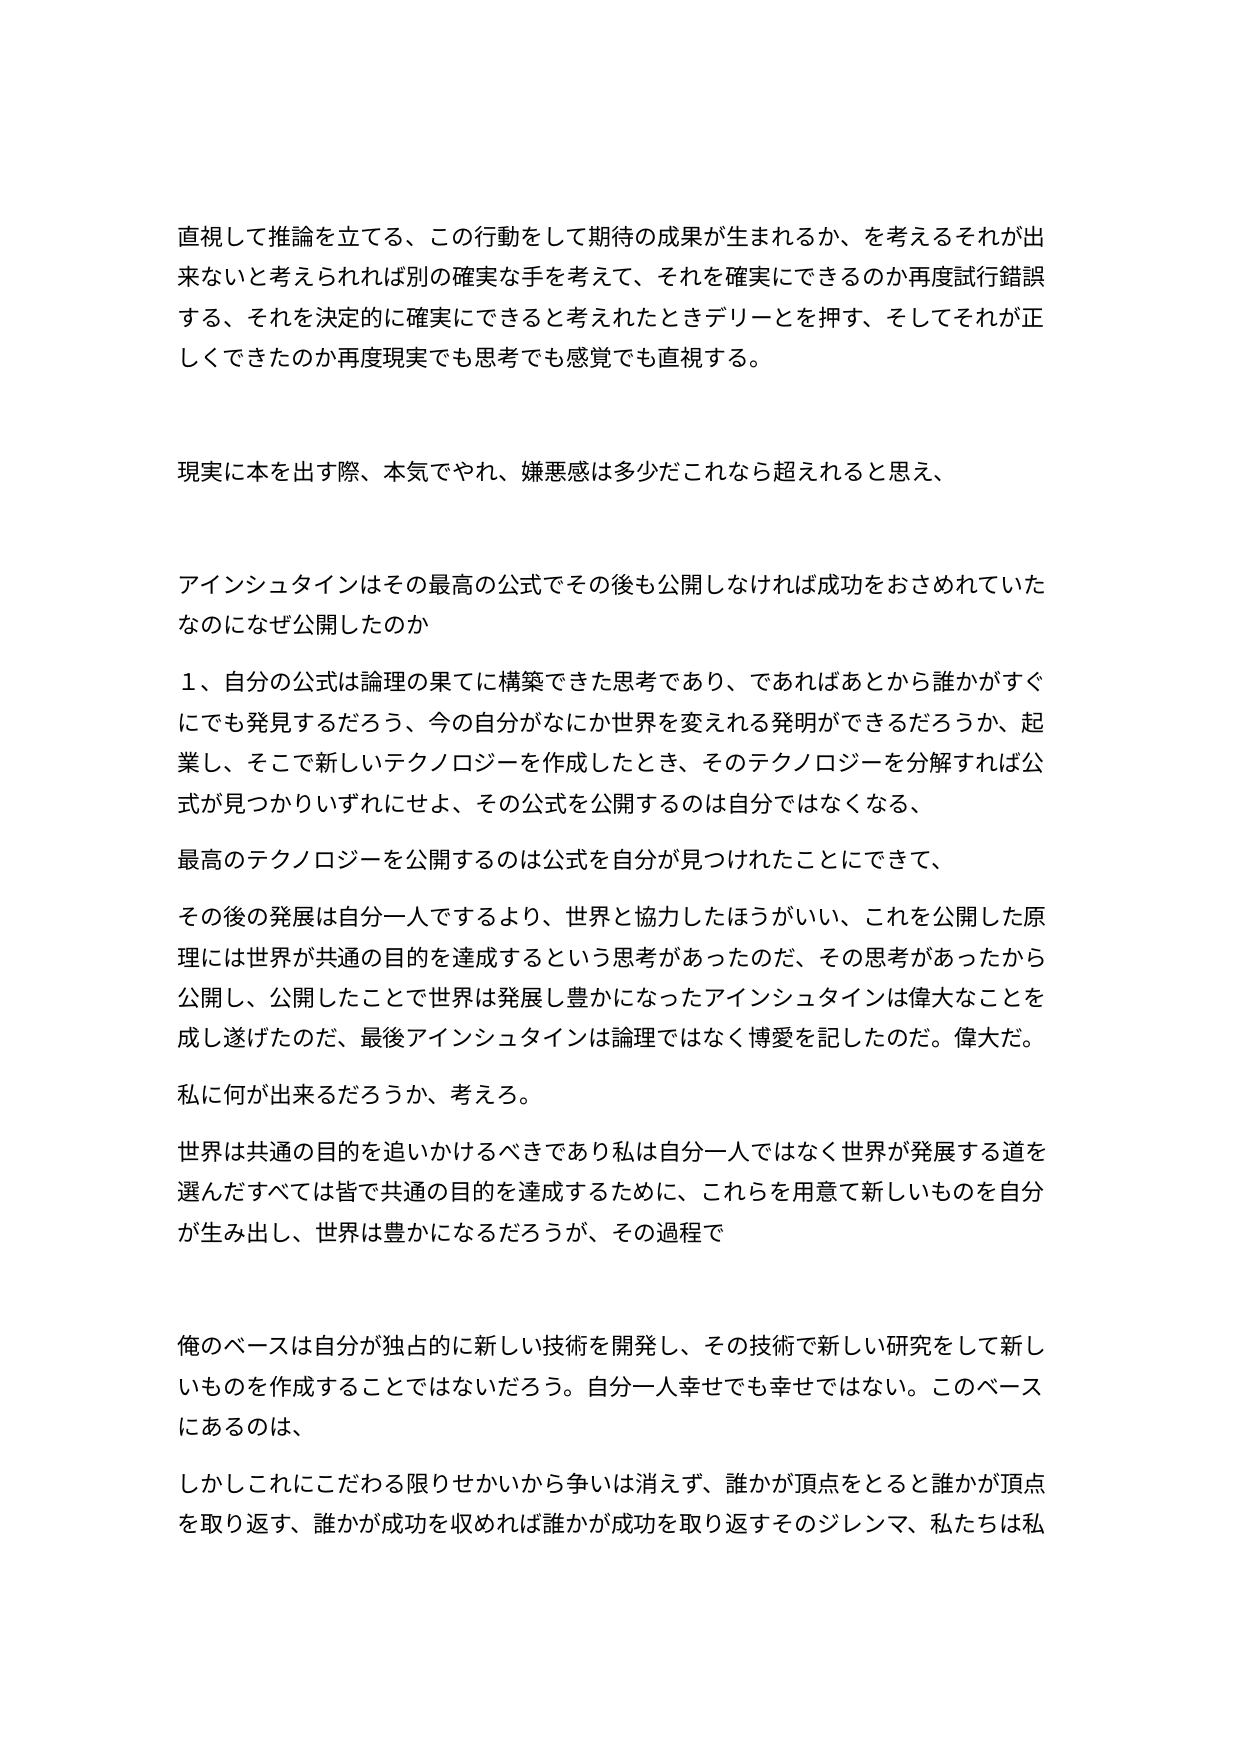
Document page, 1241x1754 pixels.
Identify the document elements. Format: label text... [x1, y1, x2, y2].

text 俺のベースは自分が独占的に新しい技術を開発し、その技術で新しい研究をして新しいものを作成することではないだろう。自分一人幸せでも幸せではない。このベースにあるのは、 [177, 1326, 1063, 1444]
text 最高のテクノロジーを公開するのは公式を自分が見つけれたことにできて、 [177, 840, 1063, 878]
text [177, 1463, 1063, 1541]
text その後の発展は自分一人でするより、世界と協力したほうがいい、これを公開した原理には世界が共通の目的を達成するという思考があったのだ、その思考があったから公開し、公開したことで世界は発展し豊かになったアインシュタインは偉大なことを成し遂げたのだ、最後アインシュタインは論理ではなく博愛を記したのだ。偉大だ。 [177, 897, 1063, 1056]
text １、自分の公式は論理の果てに構築できた思考であり、であればあとから誰かがすぐにでも発見するだろう、今の自分がなにか世界を変えれる発明ができるだろうか、起業し、そこで新しいテクノロジーを作成したとき、そのテクノロジーを分解すれば公式が見つかりいずれにせよ、その公式を公開するのは自分ではなくなる、 [177, 662, 1063, 821]
text 世界は共通の目的を追いかけるべきであり私は自分一人ではなく世界が発展する道を選んだすべては皆で共通の目的を達成するために、これらを用意て新しいものを自分が生み出し、世界は豊かになるだろうが、その過程で [177, 1132, 1063, 1250]
text 私に何が出来るだろうか、考えろ。 [177, 1075, 1063, 1112]
text 現実に本を出す際、本気でやれ、嫌悪感は多少だこれなら超えれると思え、 [177, 451, 1063, 489]
text アインシュタインはその最高の公式でその後も公開しなければ成功をおさめれていたなのになぜ公開したのか [177, 565, 1063, 643]
text 直視して推論を立てる、この行動をして期待の成果が生まれるか、を考えるそれが出来ないと考えられれば別の確実な手を考えて、それを確実にできるのか再度試行錯誤する、それを決定的に確実にできると考えれたときデリーとを押す、そしてそれが正しくできたのか再度現実でも思考でも感覚でも直視する。 [177, 217, 1063, 376]
